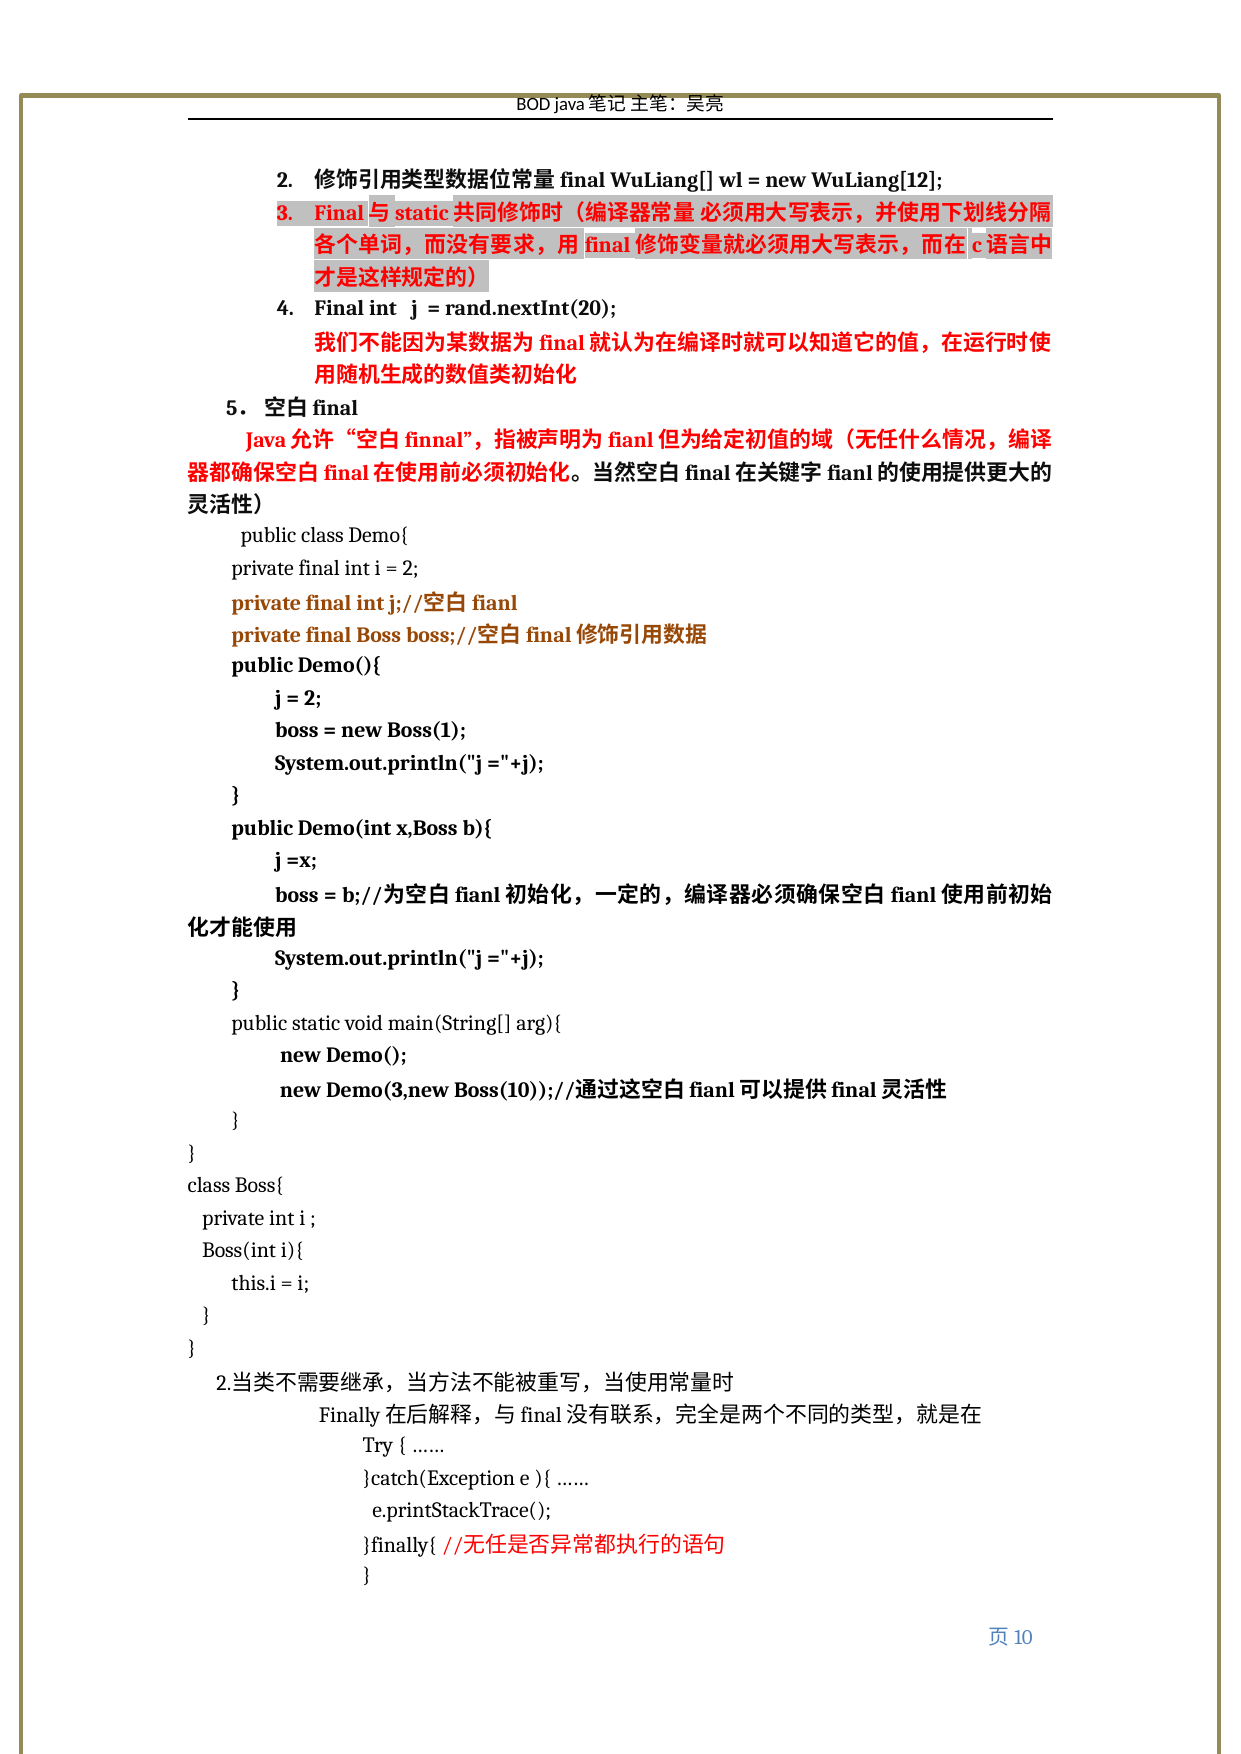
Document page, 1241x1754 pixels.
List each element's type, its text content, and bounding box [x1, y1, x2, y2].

text Java允许“空白finnal”，指被声明为fianl但为给定初值的域（无任什么情况，编译器都确保空白final在使用前必须初始化。当然空白final在关键字fianl的使用提供更大的灵活性） [187, 422, 1053, 519]
text this.i = i; [187, 1267, 1053, 1299]
text } [187, 779, 1053, 812]
text private int i ; [187, 1202, 1053, 1234]
text j = 2; [187, 682, 1053, 714]
text public static void main(String[] arg){ [187, 1007, 1053, 1039]
text boss = b;//为空白fianl初始化，一定的，编译器必须确保空白fianl使用前初始化才能使用 [187, 877, 1053, 942]
text Boss(int i){ [187, 1234, 1053, 1267]
text Try { …… [319, 1429, 1053, 1462]
text public Demo(){ [187, 649, 1053, 682]
text } [187, 1137, 1053, 1169]
text private final Boss boss;//空白final修饰引用数据 [187, 617, 1053, 649]
text private final int i = 2; [187, 552, 1053, 584]
text j =x; [187, 844, 1053, 877]
text new Demo(3,new Boss(10));//通过这空白fianl可以提供final灵活性 [187, 1072, 1053, 1104]
text 我们不能因为某数据为final就认为在编译时就可以知道它的值，在运行时使用随机生成的数值类初始化 [314, 324, 1053, 389]
text boss = new Boss(1); [187, 714, 1053, 747]
list Final int j = rand.nextInt(20); [277, 292, 1053, 324]
list 修饰引用类型数据位常量 final WuLiang[] wl = new WuLiang[12]; [277, 162, 1053, 194]
text public class Demo{ [187, 519, 1053, 552]
text 5． 空白final [187, 389, 1053, 422]
text 2.当类不需要继承，当方法不能被重写，当使用常量时 [187, 1364, 1053, 1397]
text class Boss{ [187, 1169, 1053, 1202]
text System.out.println("j ="+j); [187, 747, 1053, 779]
text Finally在后解释，与final没有联系，完全是两个不同的类型，就是在 [319, 1397, 1053, 1429]
text } [319, 1559, 1053, 1592]
list Final与static共同修饰时（编译器常量 必须用大写表示，并使用下划线分隔各个单词，而没有要求，用final修饰变量就必须用大写表示，而在c语言中才是这样规定的） [277, 194, 1053, 292]
text System.out.println("j ="+j); [187, 942, 1053, 974]
text }finally{ //无任是否异常都执行的语句 [319, 1527, 1053, 1559]
text new Demo(); [187, 1039, 1053, 1072]
text } [187, 974, 1053, 1007]
text } [187, 1332, 1053, 1364]
text } [187, 1299, 1053, 1332]
text e.printStackTrace(); [319, 1494, 1053, 1527]
text public Demo(int x,Boss b){ [187, 812, 1053, 844]
text }catch(Exception e ){ …… [319, 1462, 1053, 1494]
text } [187, 1104, 1053, 1137]
text private final int j;//空白fianl [187, 584, 1053, 617]
